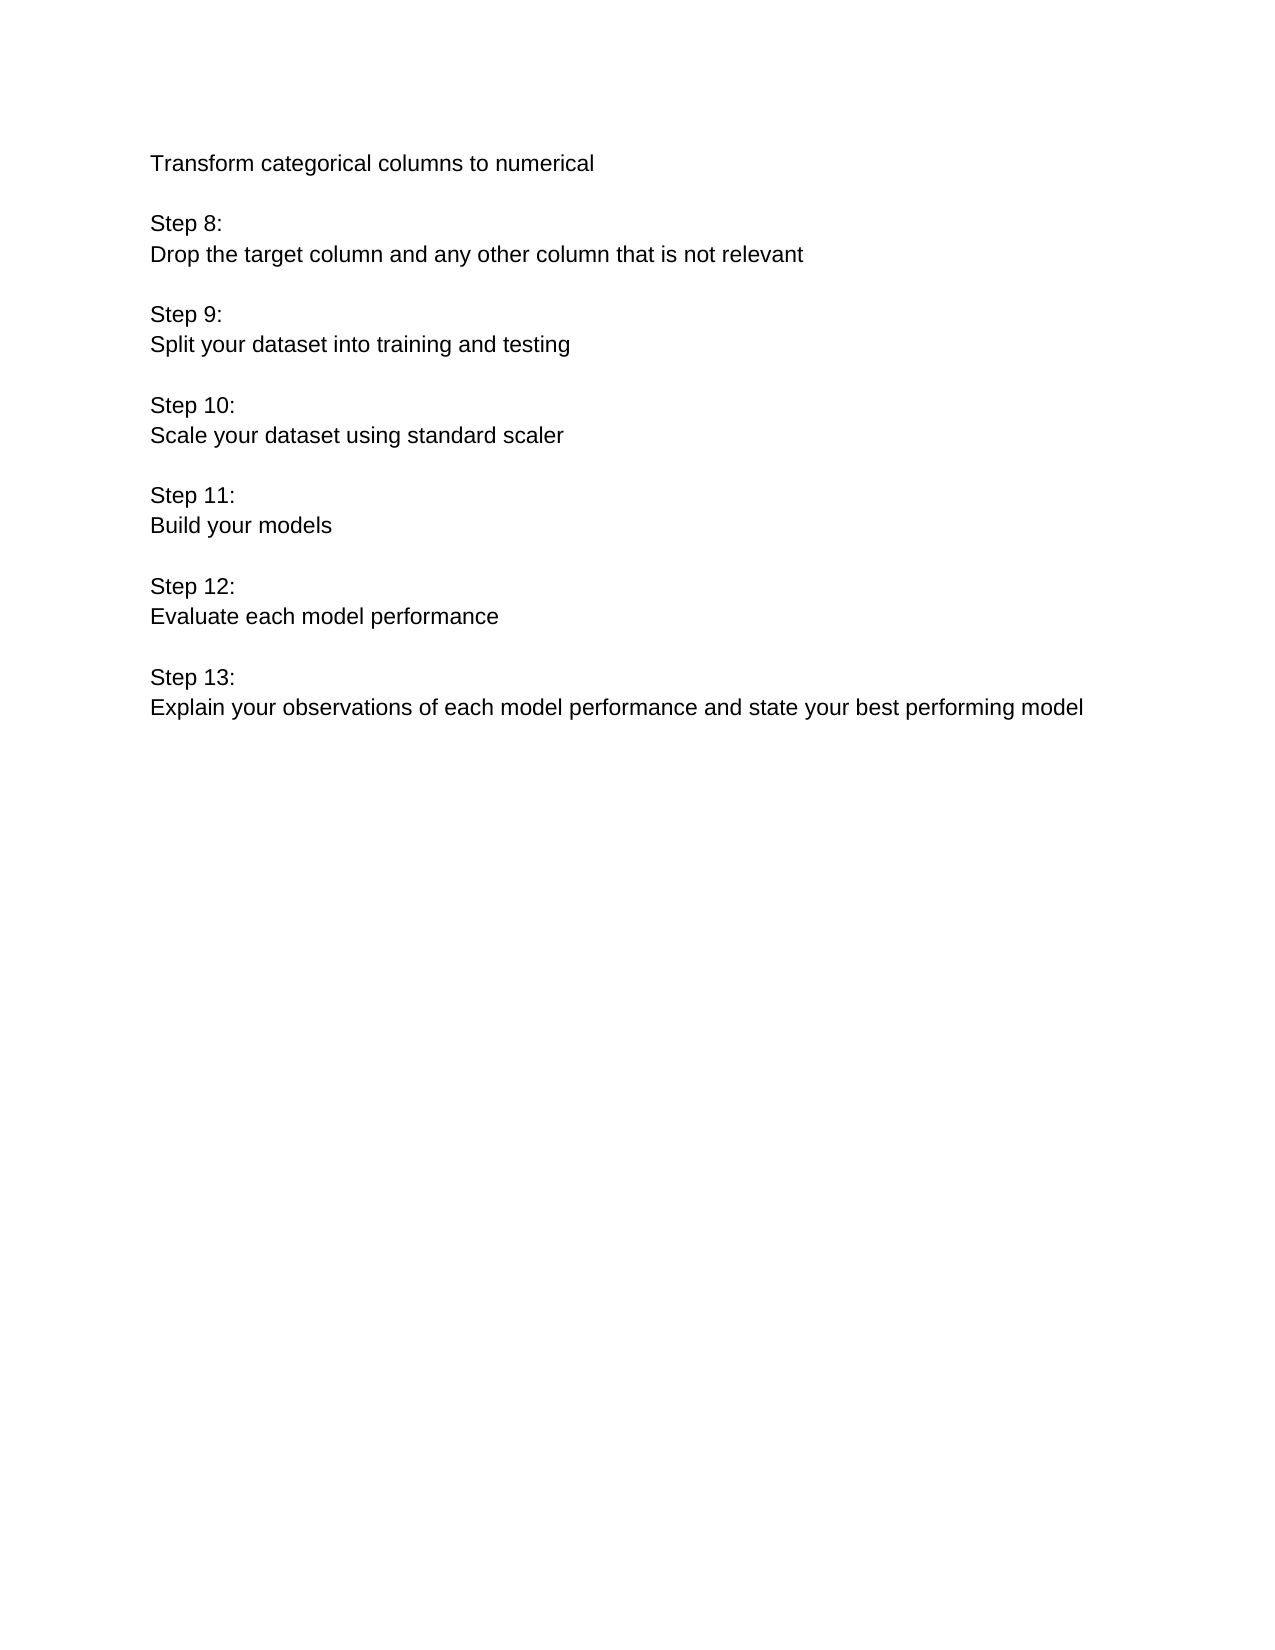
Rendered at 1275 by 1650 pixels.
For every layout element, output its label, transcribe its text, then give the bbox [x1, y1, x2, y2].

text Transform categorical columns to numerical [150, 150, 1125, 176]
text Step 13: [150, 663, 1125, 690]
text Step 11: [150, 482, 1125, 509]
text Explain your observations of each model performance and state your best performing model [150, 694, 1125, 720]
text Build your models [150, 512, 1125, 539]
text Step 12: [150, 573, 1125, 599]
text Step 9: [150, 301, 1125, 327]
text Scale your dataset using standard scaler [150, 422, 1125, 448]
text Drop the target column and any other column that is not relevant [150, 241, 1125, 267]
text Split your dataset into training and testing [150, 331, 1125, 358]
text Step 10: [150, 392, 1125, 418]
text Evaluate each model performance [150, 603, 1125, 629]
text Step 8: [150, 210, 1125, 237]
